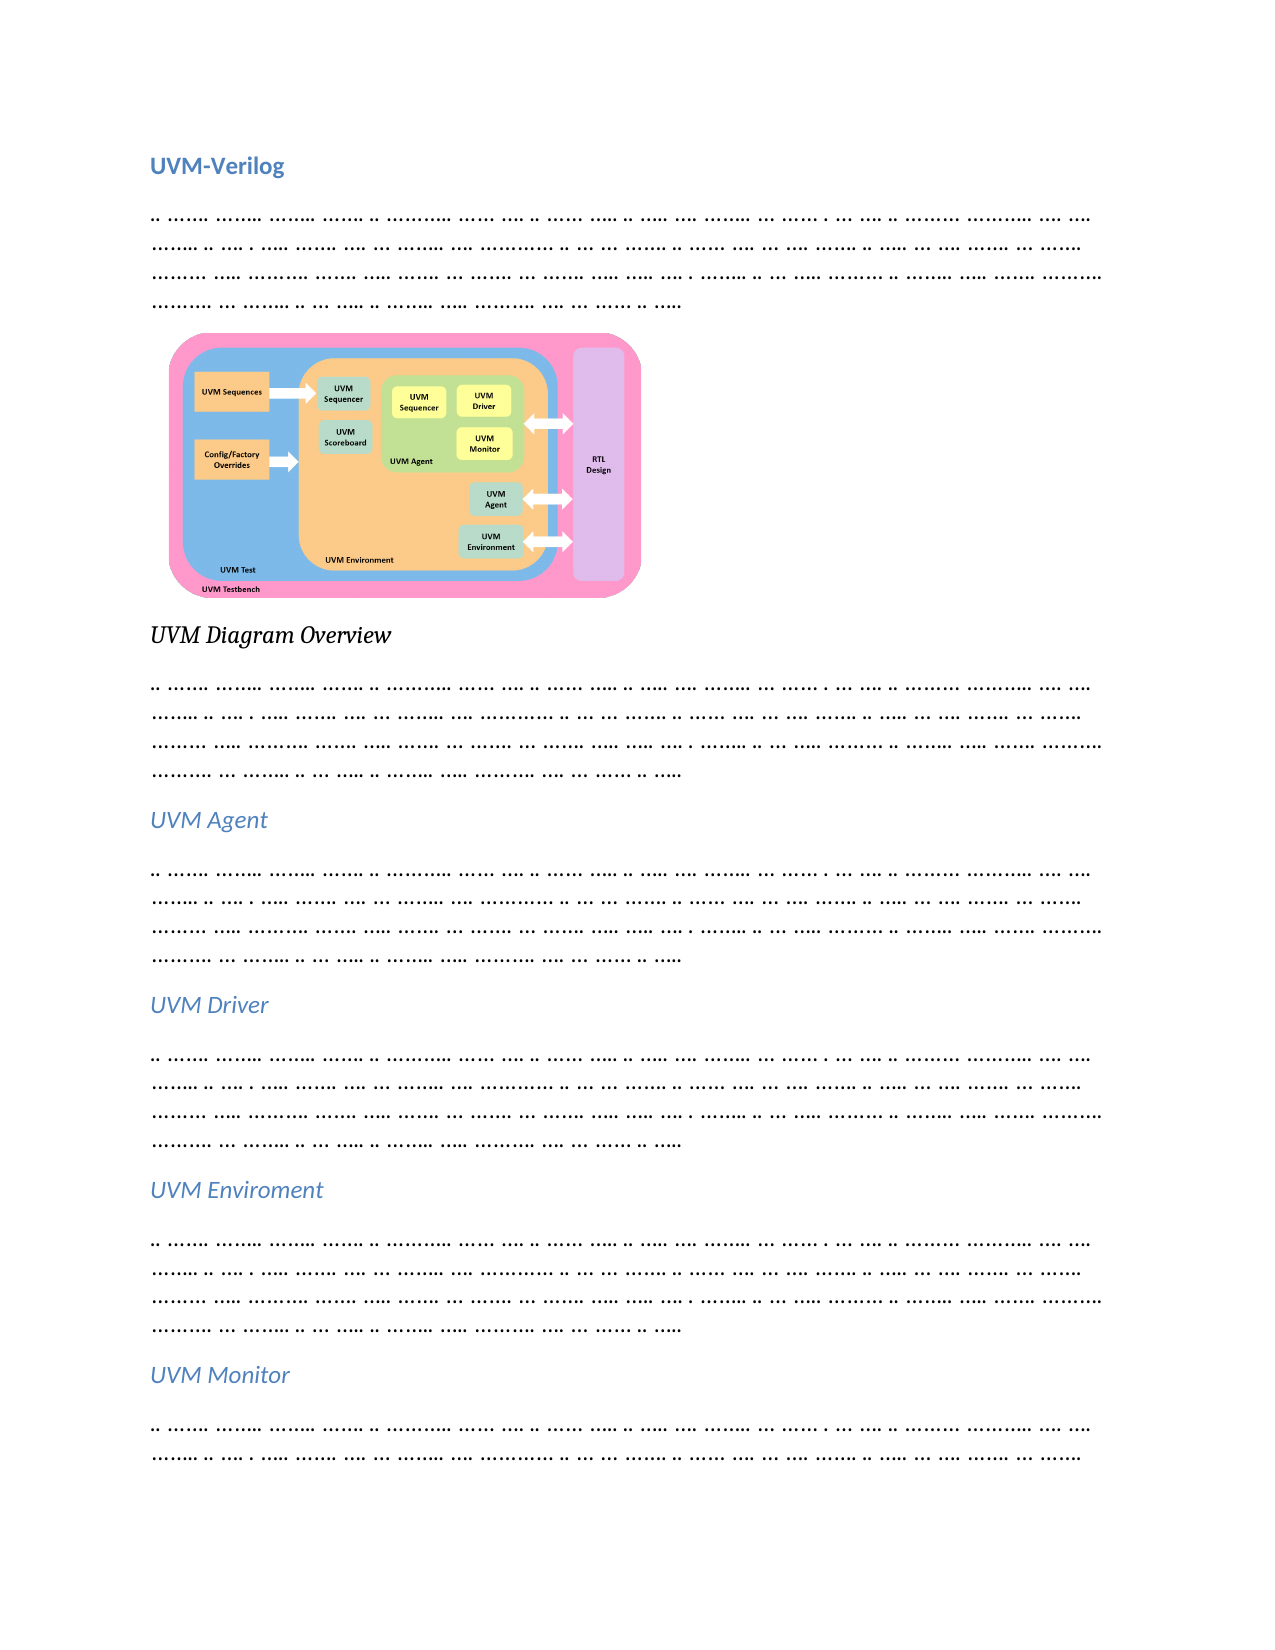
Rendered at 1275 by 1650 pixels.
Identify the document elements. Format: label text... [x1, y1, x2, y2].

subtitle UVM Enviroment [150, 1174, 1125, 1205]
text UVM Diagram Overview [150, 621, 1125, 649]
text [150, 1409, 1125, 1466]
picture [168, 333, 642, 600]
subtitle UVM Driver [150, 989, 1125, 1020]
subtitle UVM Agent [150, 804, 1125, 835]
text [150, 199, 1125, 314]
subtitle UVM-Verilog [150, 150, 1125, 181]
subtitle UVM Monitor [150, 1359, 1125, 1390]
